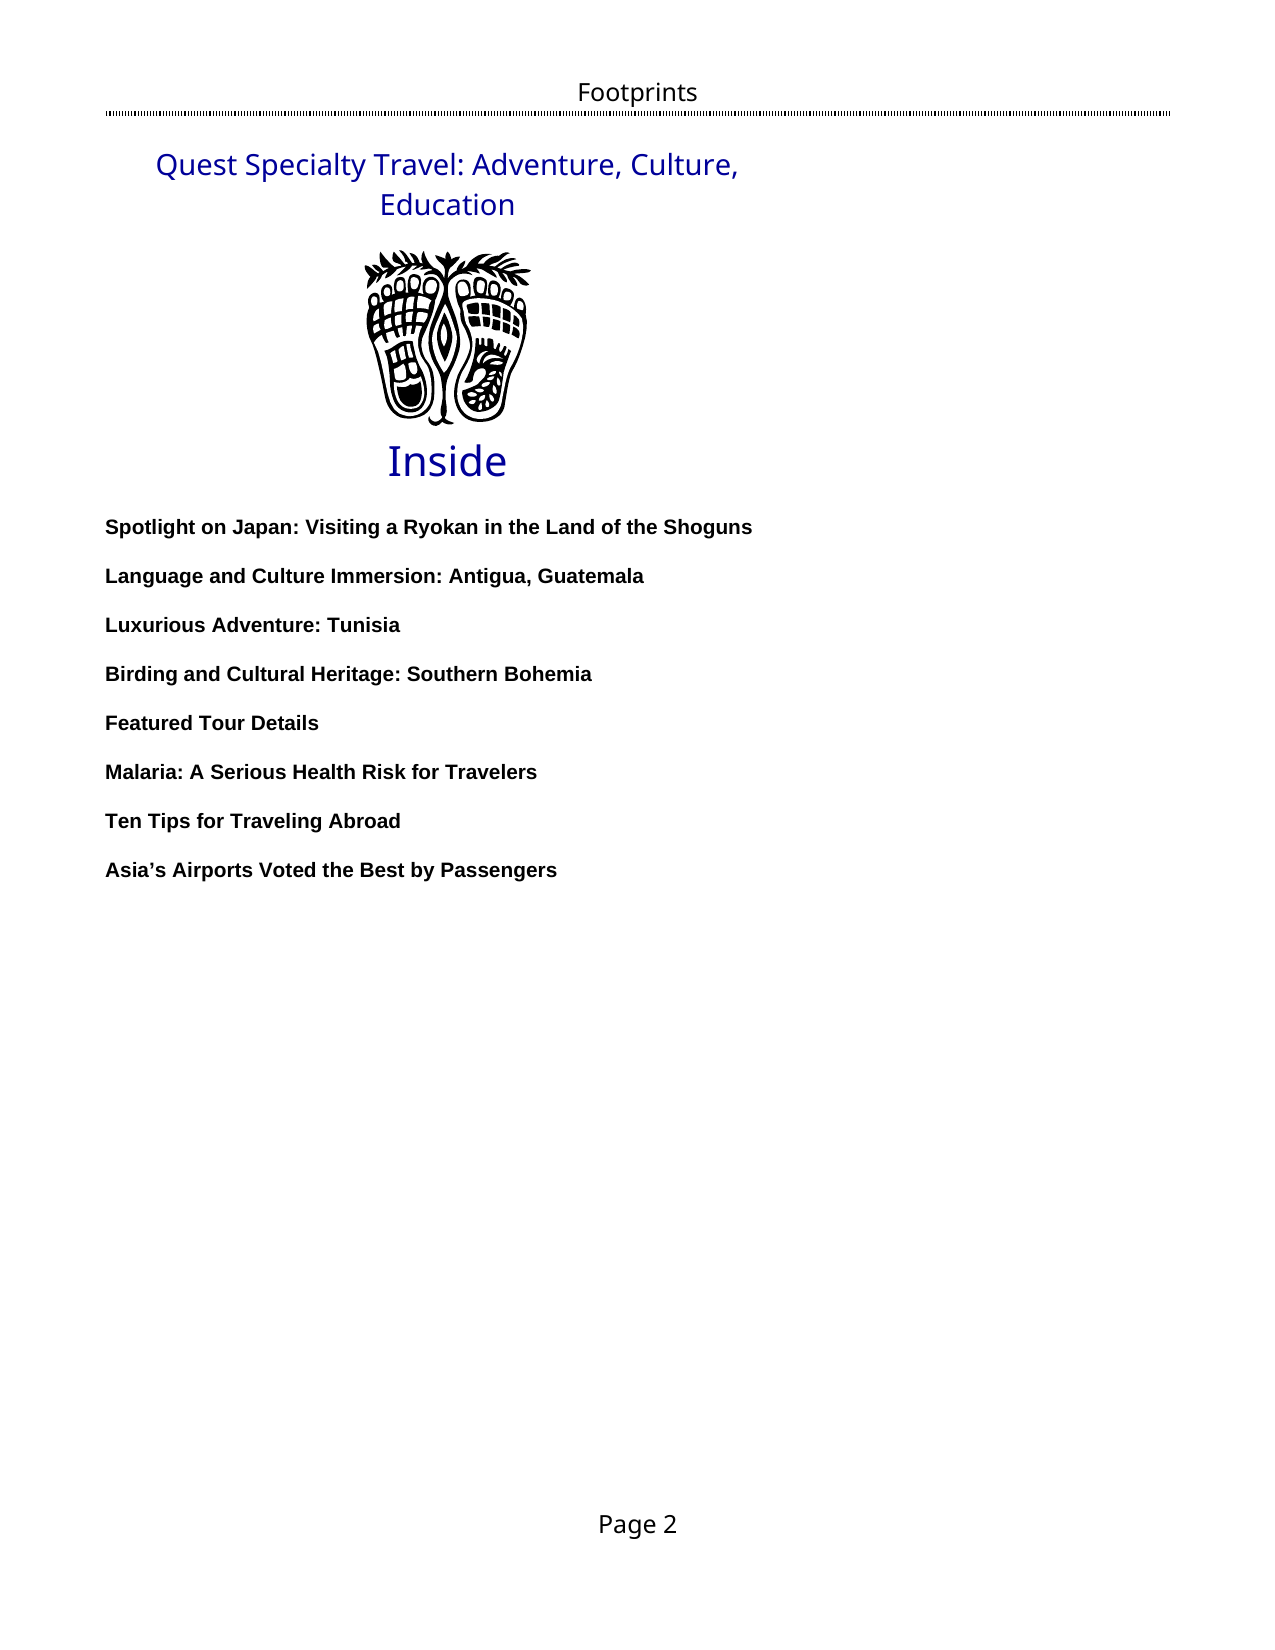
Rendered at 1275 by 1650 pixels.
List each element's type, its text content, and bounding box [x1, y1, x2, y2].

text Ten Tips for Traveling Abroad [105, 809, 790, 833]
text Malaria: A Serious Health Risk for Travelers [105, 760, 790, 784]
text Inside [105, 432, 790, 489]
text Asia’s Airports Voted the Best by Passengers [105, 858, 790, 882]
text Birding and Cultural Heritage: Southern Bohemia [105, 662, 790, 686]
text Spotlight on Japan: Visiting a Ryokan in the Land of the Shoguns [105, 515, 790, 539]
text Language and Culture Immersion: Antigua, Guatemala [105, 564, 790, 588]
text Featured Tour Details [105, 711, 790, 735]
text Luxurious Adventure: Tunisia [105, 613, 790, 637]
text Quest Specialty Travel: Adventure, Culture, Education [105, 144, 790, 224]
